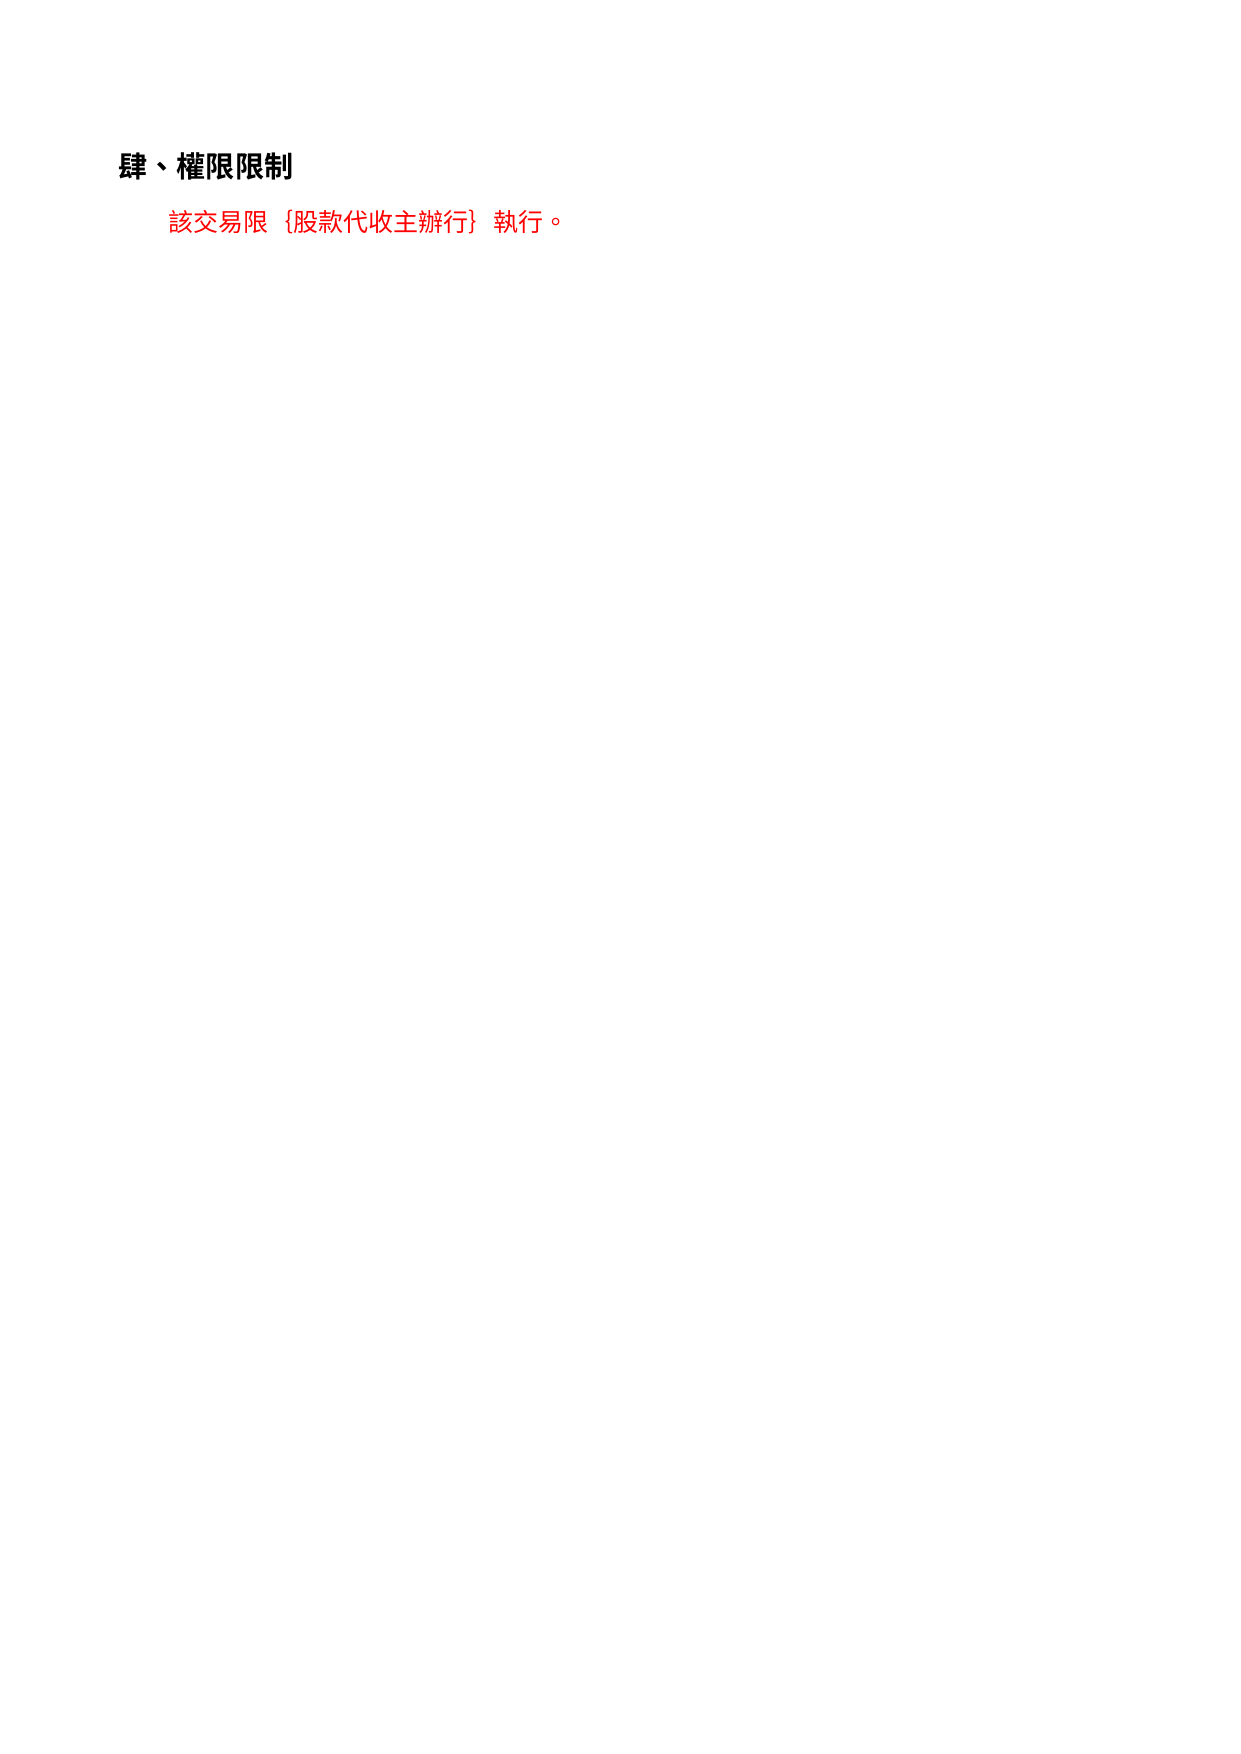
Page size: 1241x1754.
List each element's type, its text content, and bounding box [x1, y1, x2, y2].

text 肆、權限限制 [118, 127, 1122, 202]
text 該交易限｛股款代收主辦行｝執行。 [118, 202, 1122, 239]
